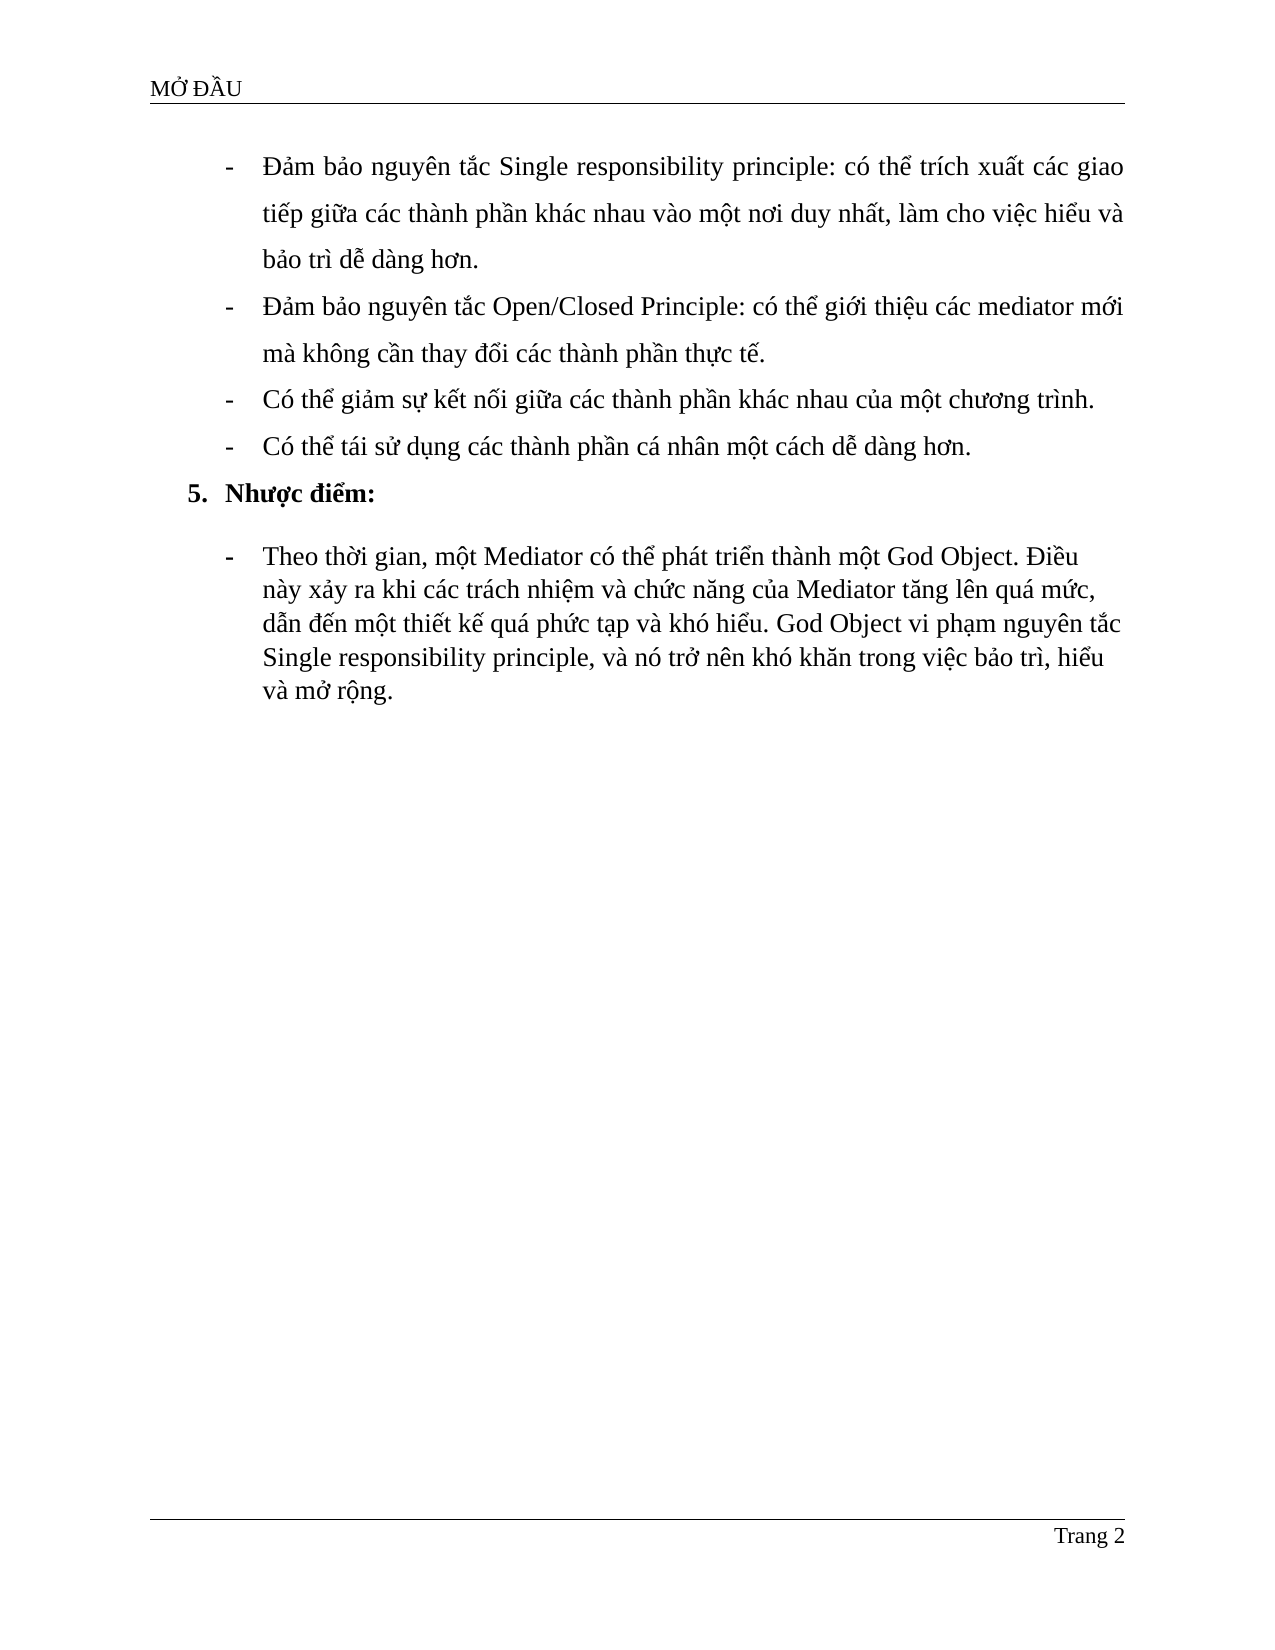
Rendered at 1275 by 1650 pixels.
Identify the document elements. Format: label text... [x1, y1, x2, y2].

list Đảm bảo nguyên tắc Single responsibility principle: có thể trích xuất các giao tiếp giữa các thành phần khác nhau vào một nơi duy nhất, làm cho việc hiểu và bảo trì dễ dàng hơn. [225, 150, 1125, 274]
list Có thể giảm sự kết nối giữa các thành phần khác nhau của một chương trình. [225, 383, 1125, 414]
list Có thể tái sử dụng các thành phần cá nhân một cách dễ dàng hơn. [225, 430, 1125, 461]
list Theo thời gian, một Mediator có thể phát triển thành một God Object. Điều này xảy ra khi các trách nhiệm và chức năng của Mediator tăng lên quá mức, dẫn đến một thiết kế quá phức tạp và khó hiểu. God Object vi phạm nguyên tắc Single responsibility principle, và nó trở nên khó khăn trong việc bảo trì, hiểu và mở rộng. [225, 540, 1125, 705]
list Đảm bảo nguyên tắc Open/Closed Principle: có thể giới thiệu các mediator mới mà không cần thay đổi các thành phần thực tế. [225, 290, 1125, 368]
list Nhược điểm: [187, 477, 1125, 508]
